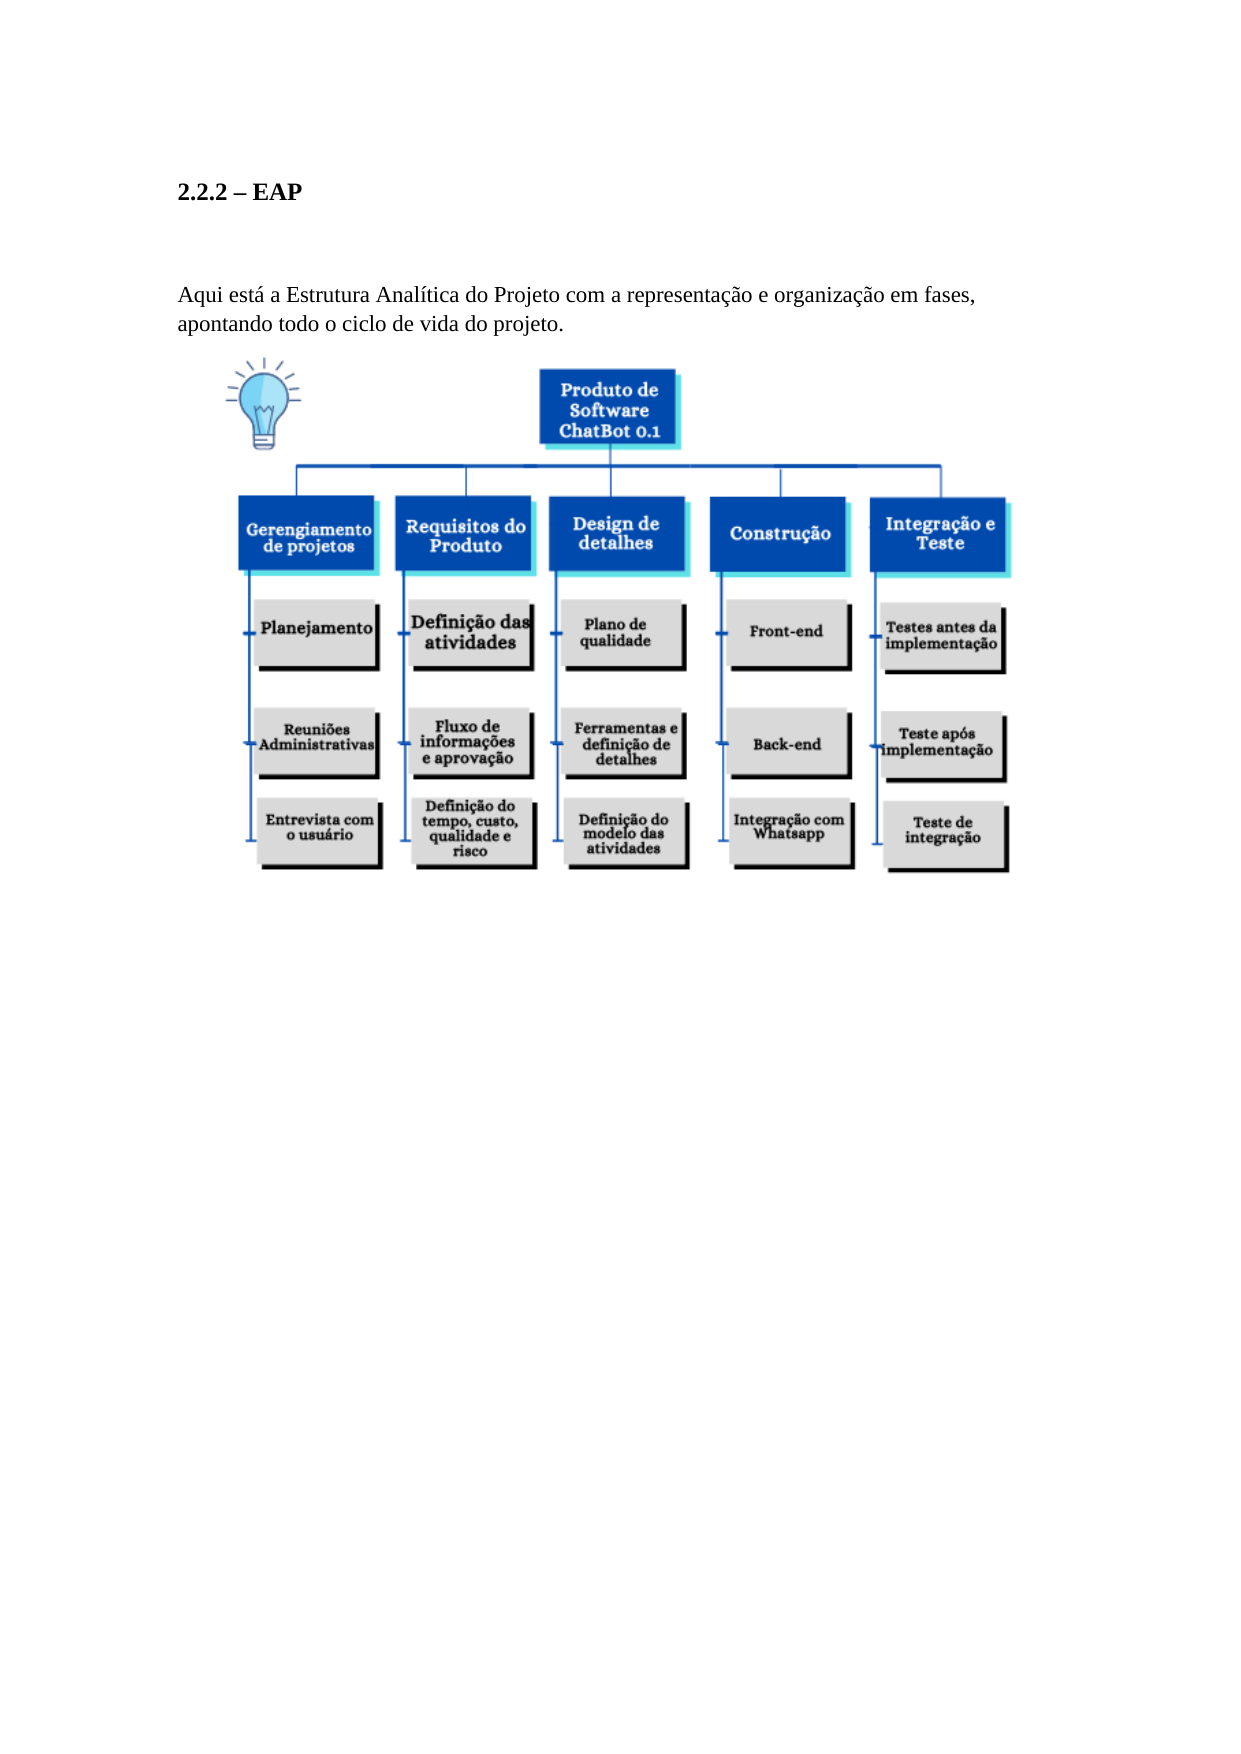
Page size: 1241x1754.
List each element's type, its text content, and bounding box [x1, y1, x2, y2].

picture [210, 355, 1030, 901]
subtitle 2.2.2 – EAP [177, 177, 1063, 206]
text Aqui está a Estrutura Analítica do Projeto com a representação e organização em fases, apontando todo o ciclo de vida do projeto. [177, 282, 1063, 336]
